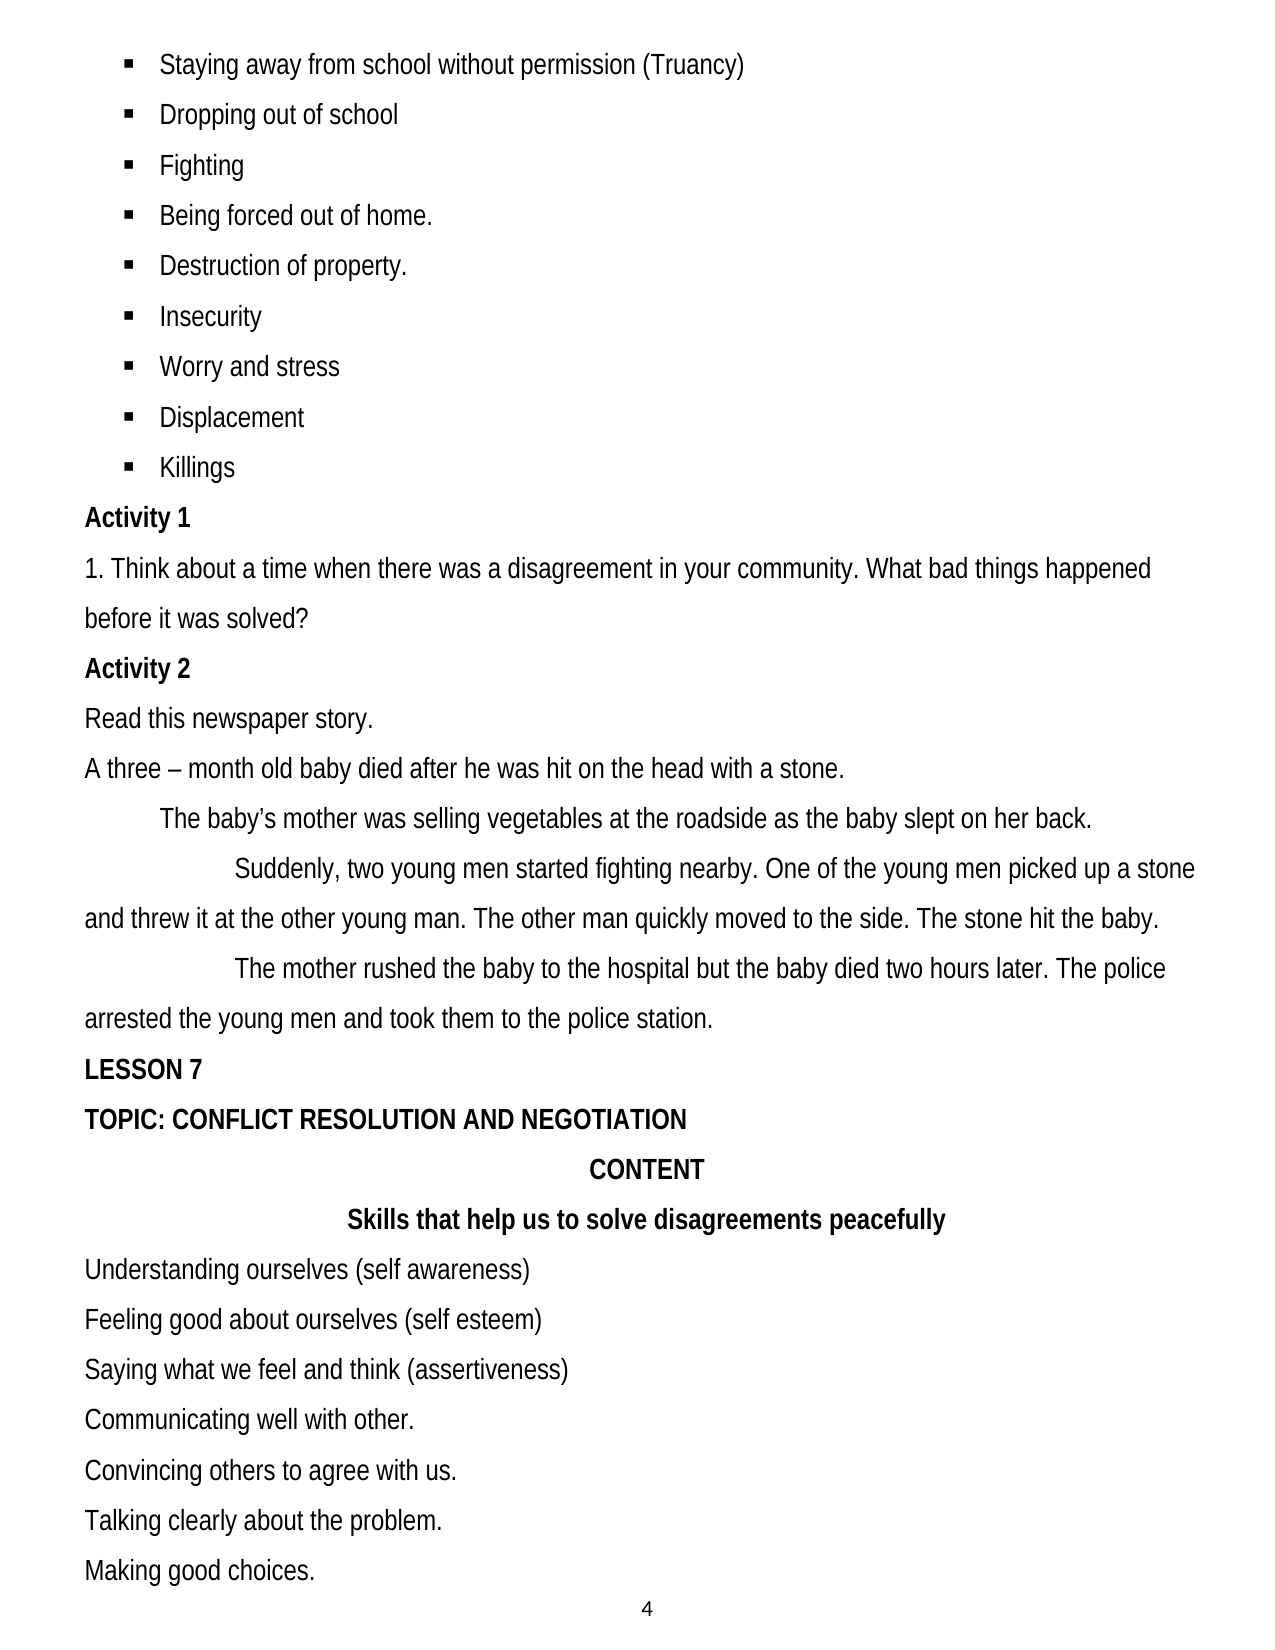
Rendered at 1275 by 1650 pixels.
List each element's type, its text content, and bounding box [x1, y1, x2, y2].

text Saying what we feel and think (assertiveness) [84, 1352, 1209, 1386]
list Staying away from school without permission (Truancy) [122, 47, 1209, 81]
text CONTENT [84, 1152, 1209, 1185]
text Activity 2 [84, 651, 1209, 684]
text The baby’s mother was selling vegetables at the roadside as the baby slept on her back. [84, 801, 1209, 835]
text Suddenly, two young men started fighting nearby. One of the young men picked up a stone and threw it at the other young man. The other man quickly moved to the side. The stone hit the baby. [84, 851, 1209, 935]
text The mother rushed the baby to the hospital but the baby died two hours later. The police arrested the young men and took them to the police station. [84, 952, 1209, 1035]
list Insecurity [122, 299, 1209, 333]
text Convincing others to agree with us. [84, 1453, 1209, 1486]
list Dropping out of school [122, 97, 1209, 131]
text Feeling good about ourselves (self esteem) [84, 1302, 1209, 1336]
text Communicating well with other. [84, 1402, 1209, 1436]
text Skills that help us to solve disagreements peacefully [84, 1202, 1209, 1236]
list Being forced out of home. [122, 198, 1209, 232]
list Worry and stress [122, 349, 1209, 383]
list Displacement [122, 400, 1209, 433]
text Activity 1 [84, 501, 1209, 534]
list Killings [122, 450, 1209, 484]
list Destruction of property. [122, 248, 1209, 282]
text A three – month old baby died after he was hit on the head with a stone. [84, 751, 1209, 784]
text TOPIC: CONFLICT RESOLUTION AND NEGOTIATION [84, 1102, 1209, 1135]
text LESSON 7 [84, 1052, 1209, 1085]
text 1. Think about a time when there was a disagreement in your community. What bad things happened before it was solved? [84, 551, 1209, 634]
text Understanding ourselves (self awareness) [84, 1252, 1209, 1286]
text Read this newspaper story. [84, 701, 1209, 734]
list Fighting [122, 148, 1209, 181]
text Making good choices. [84, 1553, 1209, 1586]
text Talking clearly about the problem. [84, 1503, 1209, 1536]
